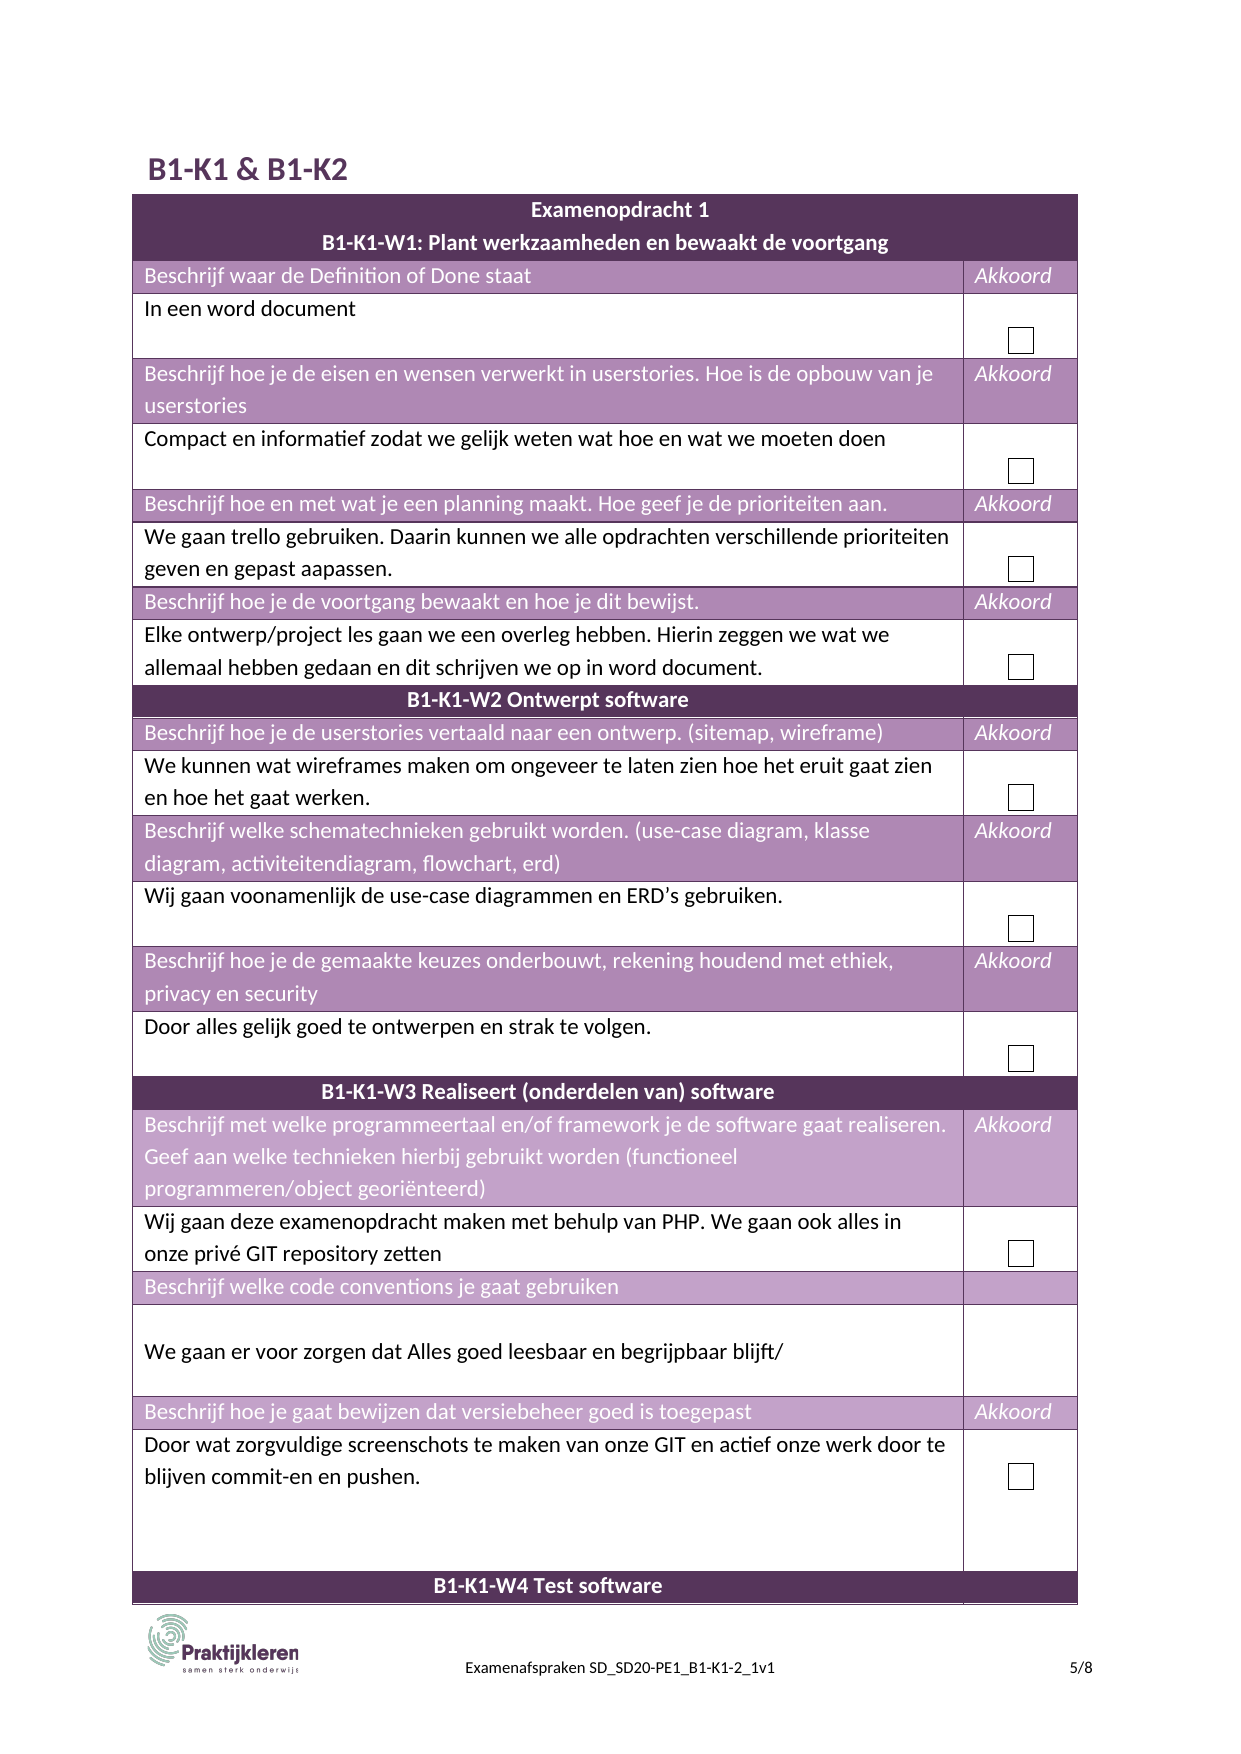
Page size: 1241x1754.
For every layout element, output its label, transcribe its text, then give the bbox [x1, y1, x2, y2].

table_cell B1-K1-W1: Plant werkzaamheden en bewaakt de voortgang [133, 228, 1077, 260]
table_cell Akkoord [964, 490, 1077, 521]
table_cell Akkoord [964, 1397, 1077, 1429]
table_cell B1-K1-W3 Realiseert (onderdelen van) software [133, 1077, 963, 1109]
table_cell Beschrijf hoe je gaat bewijzen dat versiebeheer goed is toegepast [133, 1397, 963, 1429]
table_cell Beschrijf hoe je de userstories vertaald naar een ontwerp. (sitemap, wireframe) [133, 719, 963, 750]
subtitle B1-K1 & B1-K2 [148, 148, 1093, 188]
table_cell Beschrijf hoe en met wat je een planning maakt. Hoe geef je de prioriteiten aan. [133, 490, 963, 521]
table_cell [964, 1430, 1077, 1571]
table_cell Beschrijf hoe je de voortgang bewaakt en hoe je dit bewijst. [133, 588, 963, 619]
table_cell Compact en informatief zodat we gelijk weten wat hoe en wat we moeten doen [133, 424, 963, 488]
table_cell [964, 620, 1077, 684]
table_cell [964, 751, 1077, 815]
table_cell [964, 882, 1077, 946]
table_cell [964, 1572, 1077, 1603]
table_cell [964, 1207, 1077, 1271]
table_cell Beschrijf hoe je de gemaakte keuzes onderbouwt, rekening houdend met ethiek, privacy en security [133, 947, 963, 1011]
table_cell Akkoord [964, 1110, 1077, 1206]
table_cell We gaan trello gebruiken. Daarin kunnen we alle opdrachten verschillende prioriteiten geven en gepast aapassen. [133, 523, 963, 586]
table_cell [964, 1272, 1077, 1304]
table_cell Akkoord [964, 261, 1077, 293]
table_header Examenopdracht 1 [133, 195, 1077, 227]
table_cell Beschrijf welke code conventions je gaat gebruiken [133, 1272, 963, 1304]
table_cell Akkoord [964, 588, 1077, 619]
table_cell Akkoord [964, 359, 1077, 423]
table_cell [964, 294, 1077, 358]
table_cell B1-K1-W4 Test software [133, 1572, 963, 1603]
table_cell B1-K1-W2 Ontwerpt software [133, 686, 963, 717]
table_cell We kunnen wat wireframes maken om ongeveer te laten zien hoe het eruit gaat zien en hoe het gaat werken. [133, 751, 963, 815]
table_cell Akkoord [964, 816, 1077, 881]
table_cell Elke ontwerp/project les gaan we een overleg hebben. Hierin zeggen we wat we allemaal hebben gedaan en dit schrijven we op in word document. [133, 620, 963, 684]
table_cell Akkoord [964, 947, 1077, 1011]
table_cell [964, 1077, 1077, 1109]
table_cell Door wat zorgvuldige screenschots te maken van onze GIT en actief onze werk door te blijven commit-en en pushen. [133, 1430, 963, 1571]
table_cell Wij gaan voonamenlijk de use-case diagrammen en ERD’s gebruiken. [133, 882, 963, 946]
table_cell Akkoord [964, 719, 1077, 750]
table_cell [964, 1012, 1077, 1076]
table_cell Beschrijf met welke programmeertaal en/of framework je de software gaat realiseren. Geef aan welke technieken hierbij gebruikt worden (functioneel programmeren/object georiënteerd) [133, 1110, 963, 1206]
table_cell Wij gaan deze examenopdracht maken met behulp van PHP. We gaan ook alles in onze privé GIT repository zetten [133, 1207, 963, 1271]
table_cell We gaan er voor zorgen dat Alles goed leesbaar en begrijpbaar blijft/ [133, 1305, 963, 1396]
table_cell Beschrijf hoe je de eisen en wensen verwerkt in userstories. Hoe is de opbouw van je userstories [133, 359, 963, 423]
table_cell Beschrijf welke schematechnieken gebruikt worden. (use-case diagram, klasse diagram, activiteitendiagram, flowchart, erd) [133, 816, 963, 881]
table_cell Beschrijf waar de Definition of Done staat [133, 261, 963, 293]
table_cell [964, 1305, 1077, 1396]
picture [147, 1614, 299, 1674]
table_cell [964, 523, 1077, 586]
table_cell [964, 686, 1077, 717]
table_cell [964, 424, 1077, 488]
table_cell Door alles gelijk goed te ontwerpen en strak te volgen. [133, 1012, 963, 1076]
table_cell In een word document [133, 294, 963, 358]
